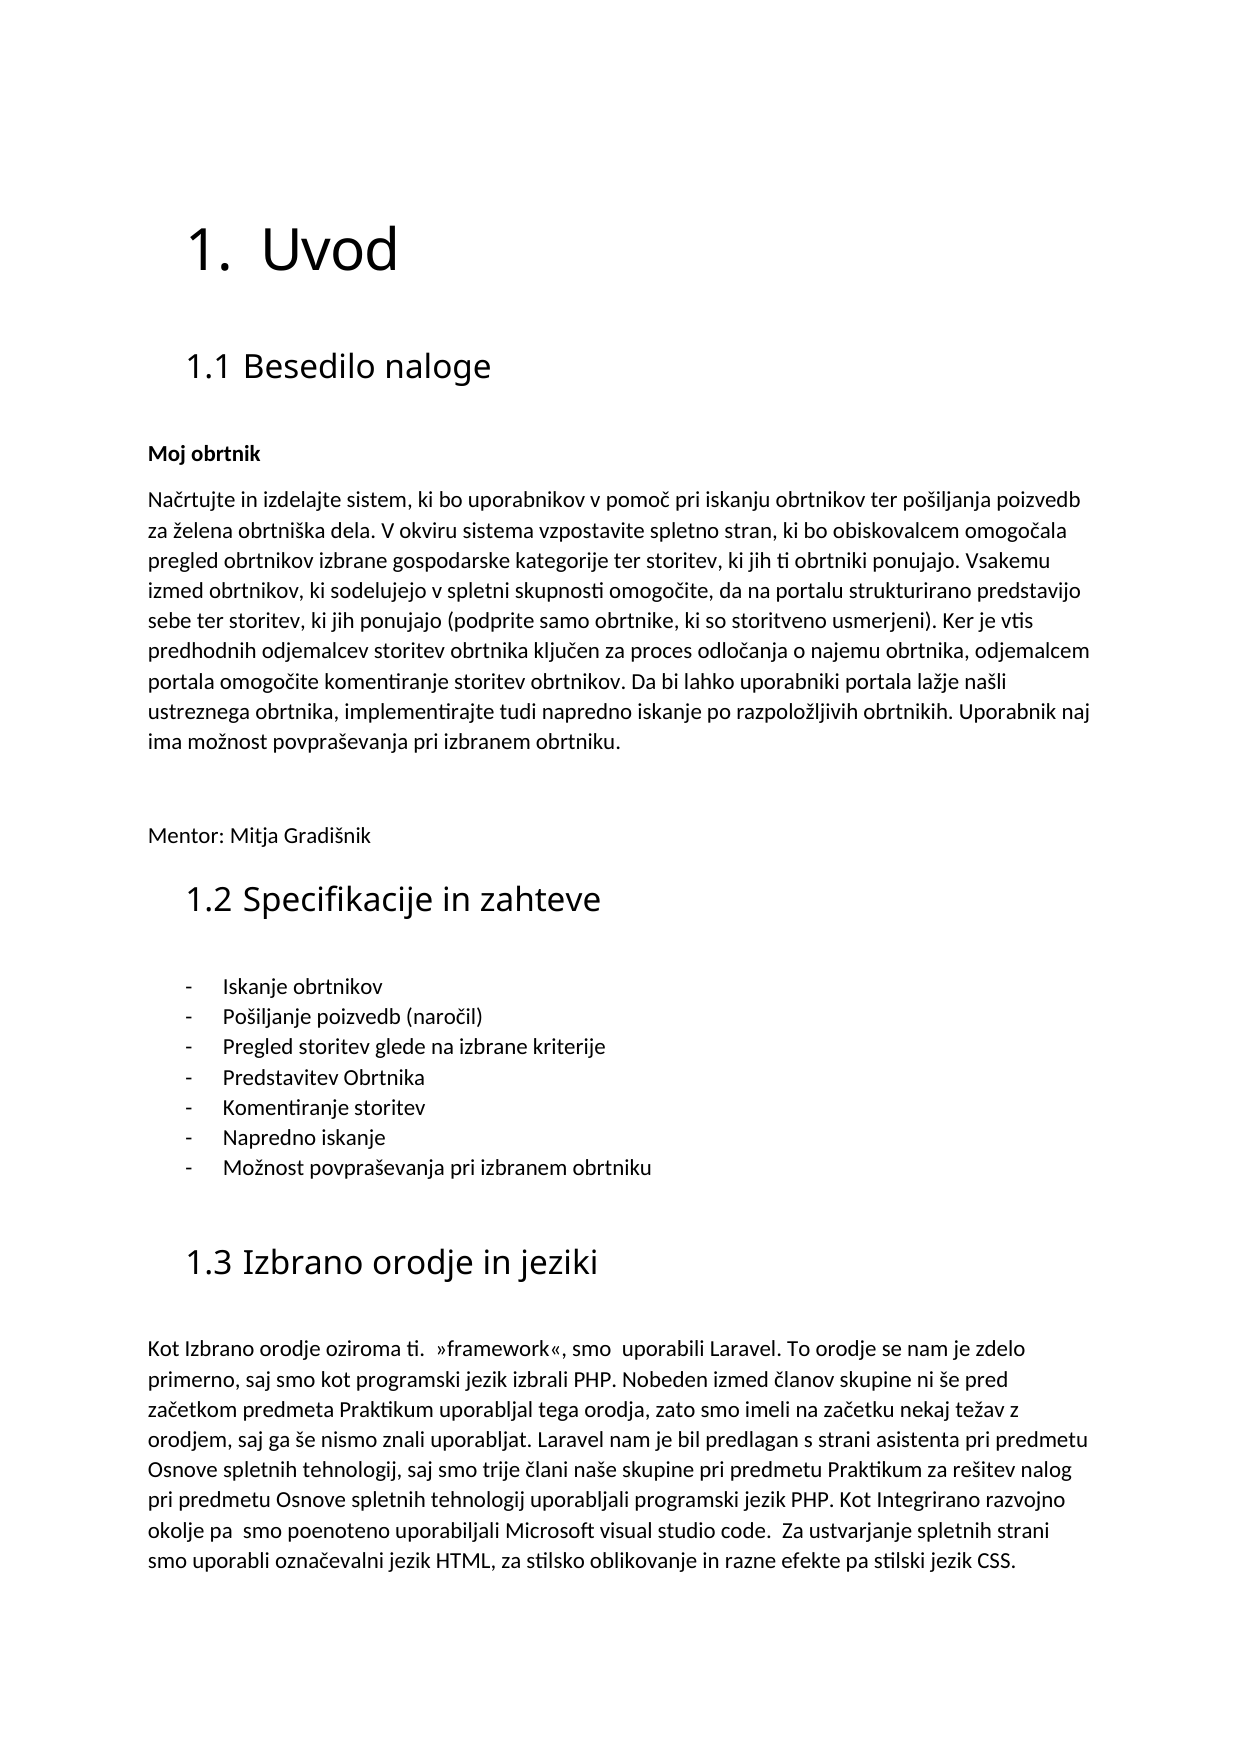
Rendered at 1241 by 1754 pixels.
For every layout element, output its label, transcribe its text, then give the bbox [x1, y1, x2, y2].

subtitle Besedilo naloge [185, 343, 1093, 388]
list Napredno iskanje [185, 1123, 1093, 1151]
text Mentor: Mitja Gradišnik [148, 821, 1093, 849]
subtitle Izbrano orodje in jeziki [185, 1239, 1093, 1284]
text Moj obrtnik [148, 439, 1093, 467]
list Pošiljanje poizvedb (naročil) [185, 1002, 1093, 1030]
list Iskanje obrtnikov [185, 972, 1093, 1000]
list Predstavitev Obrtnika [185, 1063, 1093, 1091]
text Načrtujte in izdelajte sistem, ki bo uporabnikov v pomoč pri iskanju obrtnikov ter pošiljanja poizvedb za želena obrtniška dela. V okviru sistema vzpostavite spletno stran, ki bo obiskovalcem omogočala pregled obrtnikov izbrane gospodarske kategorije ter storitev, ki jih ti obrtniki ponujajo. Vsakemu izmed obrtnikov, ki sodelujejo v spletni skupnosti omogočite, da na portalu strukturirano predstavijo sebe ter storitev, ki jih ponujajo (podprite samo obrtnike, ki so storitveno usmerjeni). Ker je vtis predhodnih odjemalcev storitev obrtnika ključen za proces odločanja o najemu obrtnika, odjemalcem portala omogočite komentiranje storitev obrtnikov. Da bi lahko uporabniki portala lažje našli ustreznega obrtnika, implementirajte tudi napredno iskanje po razpoložljivih obrtnikih. Uporabnik naj ima možnost povpraševanja pri izbranem obrtniku. [148, 486, 1093, 755]
list Komentiranje storitev [185, 1093, 1093, 1121]
subtitle Specifikacije in zahteve [185, 876, 1093, 922]
list Možnost povpraševanja pri izbranem obrtniku [185, 1153, 1093, 1181]
title Uvod [185, 208, 1093, 288]
text Kot Izbrano orodje oziroma ti. »framework«, smo uporabili Laravel. To orodje se nam je zdelo primerno, saj smo kot programski jezik izbrali PHP. Nobeden izmed članov skupine ni še pred začetkom predmeta Praktikum uporabljal tega orodja, zato smo imeli na začetku nekaj težav z orodjem, saj ga še nismo znali uporabljat. Laravel nam je bil predlagan s strani asistenta pri predmetu Osnove spletnih tehnologij, saj smo trije člani naše skupine pri predmetu Praktikum za rešitev nalog pri predmetu Osnove spletnih tehnologij uporabljali programski jezik PHP. Kot Integrirano razvojno okolje pa smo poenoteno uporabiljali Microsoft visual studio code. Za ustvarjanje spletnih strani smo uporabli označevalni jezik HTML, za stilsko oblikovanje in razne efekte pa stilski jezik CSS. [148, 1334, 1093, 1574]
list Pregled storitev glede na izbrane kriterije [185, 1032, 1093, 1061]
